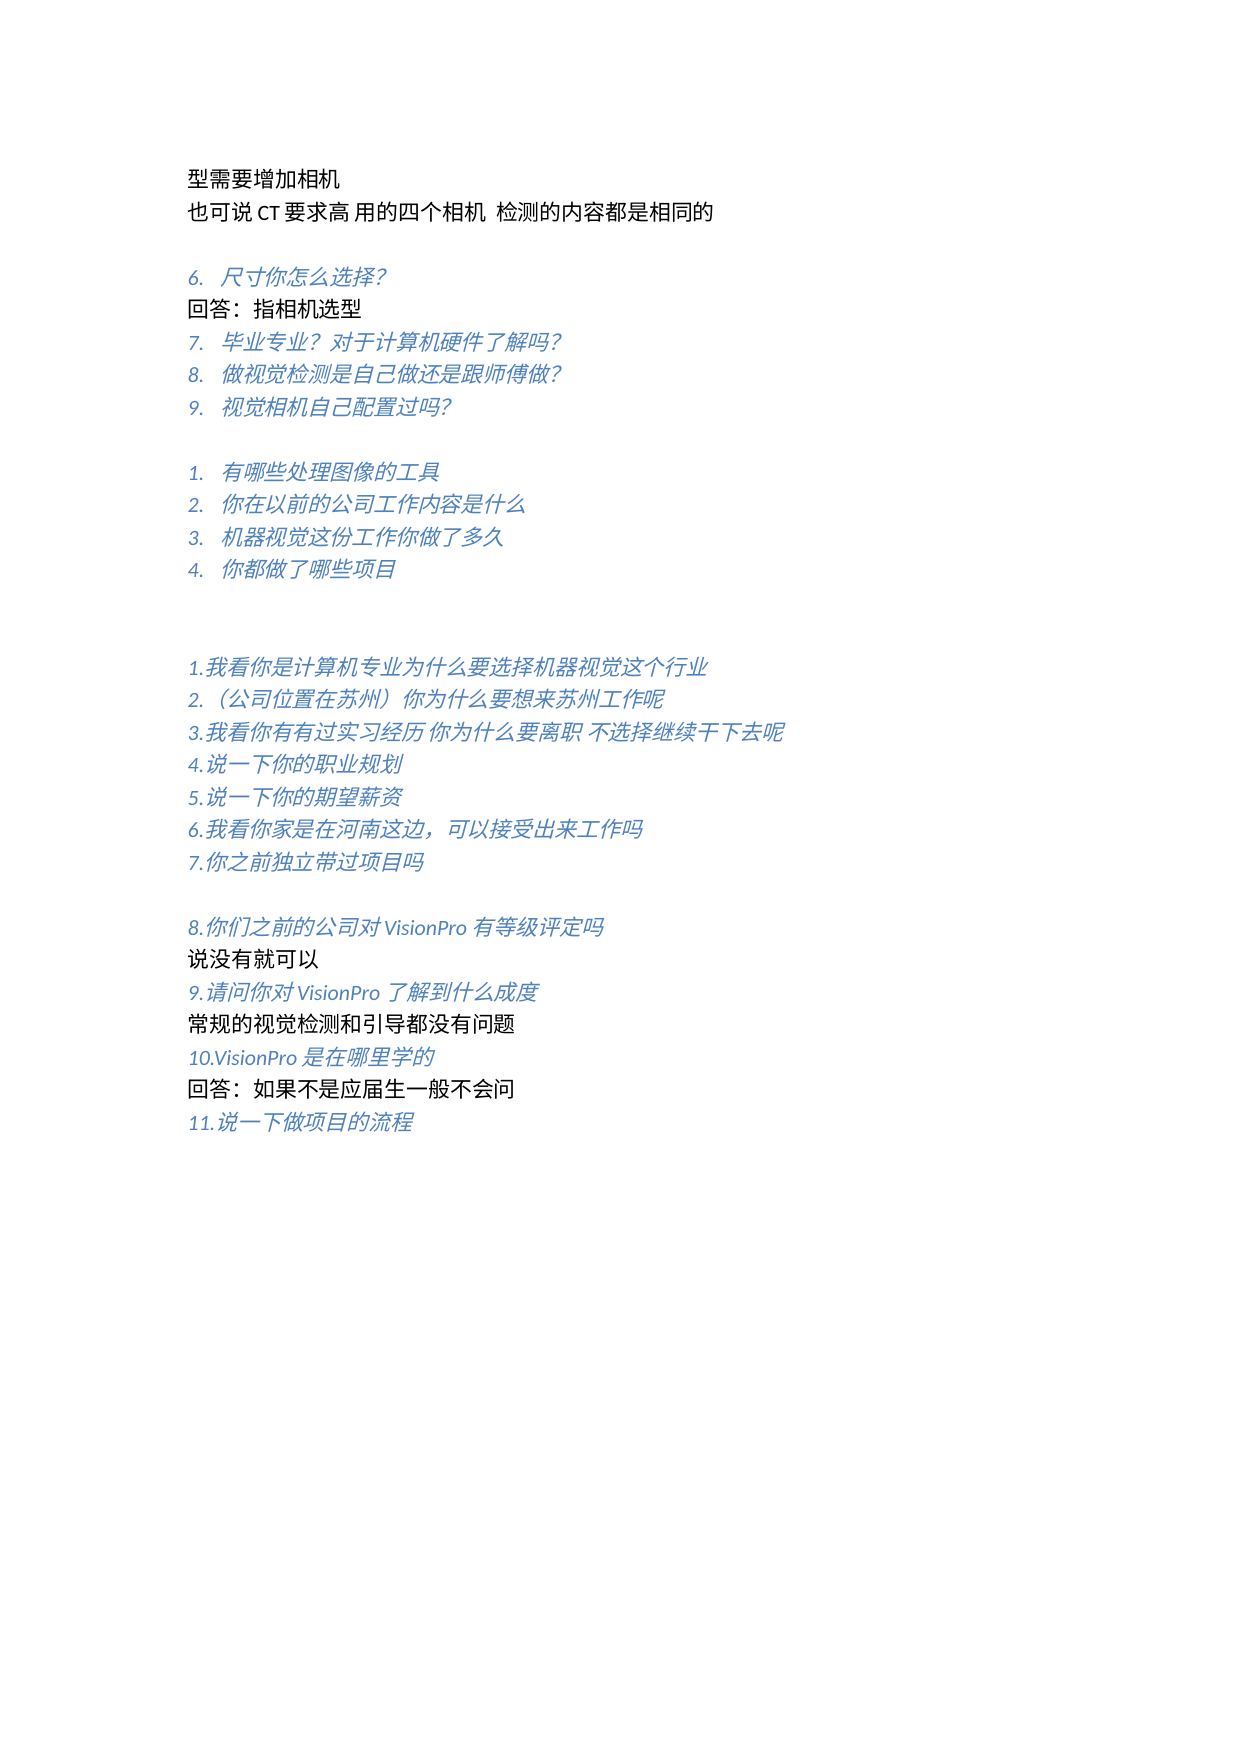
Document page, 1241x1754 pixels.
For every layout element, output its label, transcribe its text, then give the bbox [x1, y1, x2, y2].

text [187, 162, 1053, 194]
list 你在以前的公司工作内容是什么 [187, 487, 1053, 519]
list 机器视觉这份工作你做了多久 [187, 519, 1053, 552]
list 毕业专业？对于计算机硬件了解吗？ [187, 324, 1053, 357]
text 4.说一下你的职业规划 [187, 747, 1053, 779]
text 也可说CT要求高 用的四个相机 检测的内容都是相同的 [187, 194, 1053, 227]
text 11.说一下做项目的流程 [187, 1104, 1053, 1137]
list 你都做了哪些项目 [187, 552, 1053, 584]
text 10.VisionPro是在哪里学的 [187, 1039, 1053, 1072]
text 回答：如果不是应届生一般不会问 [187, 1072, 1053, 1104]
text 3.我看你有有过实习经历 你为什么要离职 不选择继续干下去呢 [187, 714, 1053, 747]
text 9.请问你对 VisionPro了解到什么成度 [187, 974, 1053, 1007]
text 7.你之前独立带过项目吗 [187, 844, 1053, 877]
text 常规的视觉检测和引导都没有问题 [187, 1007, 1053, 1039]
text 6.我看你家是在河南这边，可以接受出来工作吗 [187, 812, 1053, 844]
list 视觉相机自己配置过吗？ [187, 389, 1053, 422]
list 做视觉检测是自己做还是跟师傅做？ [187, 357, 1053, 389]
list 尺寸你怎么选择？ [187, 259, 1053, 292]
text 5.说一下你的期望薪资 [187, 779, 1053, 812]
text 2.（公司位置在苏州）你为什么要想来苏州工作呢 [187, 682, 1053, 714]
text 说没有就可以 [187, 942, 1053, 974]
text 回答：指相机选型 [187, 292, 1053, 324]
text 1.我看你是计算机专业为什么要选择机器视觉这个行业 [187, 649, 1053, 682]
text 8.你们之前的公司对VisionPro有等级评定吗 [187, 909, 1053, 942]
list 有哪些处理图像的工具 [187, 454, 1053, 487]
